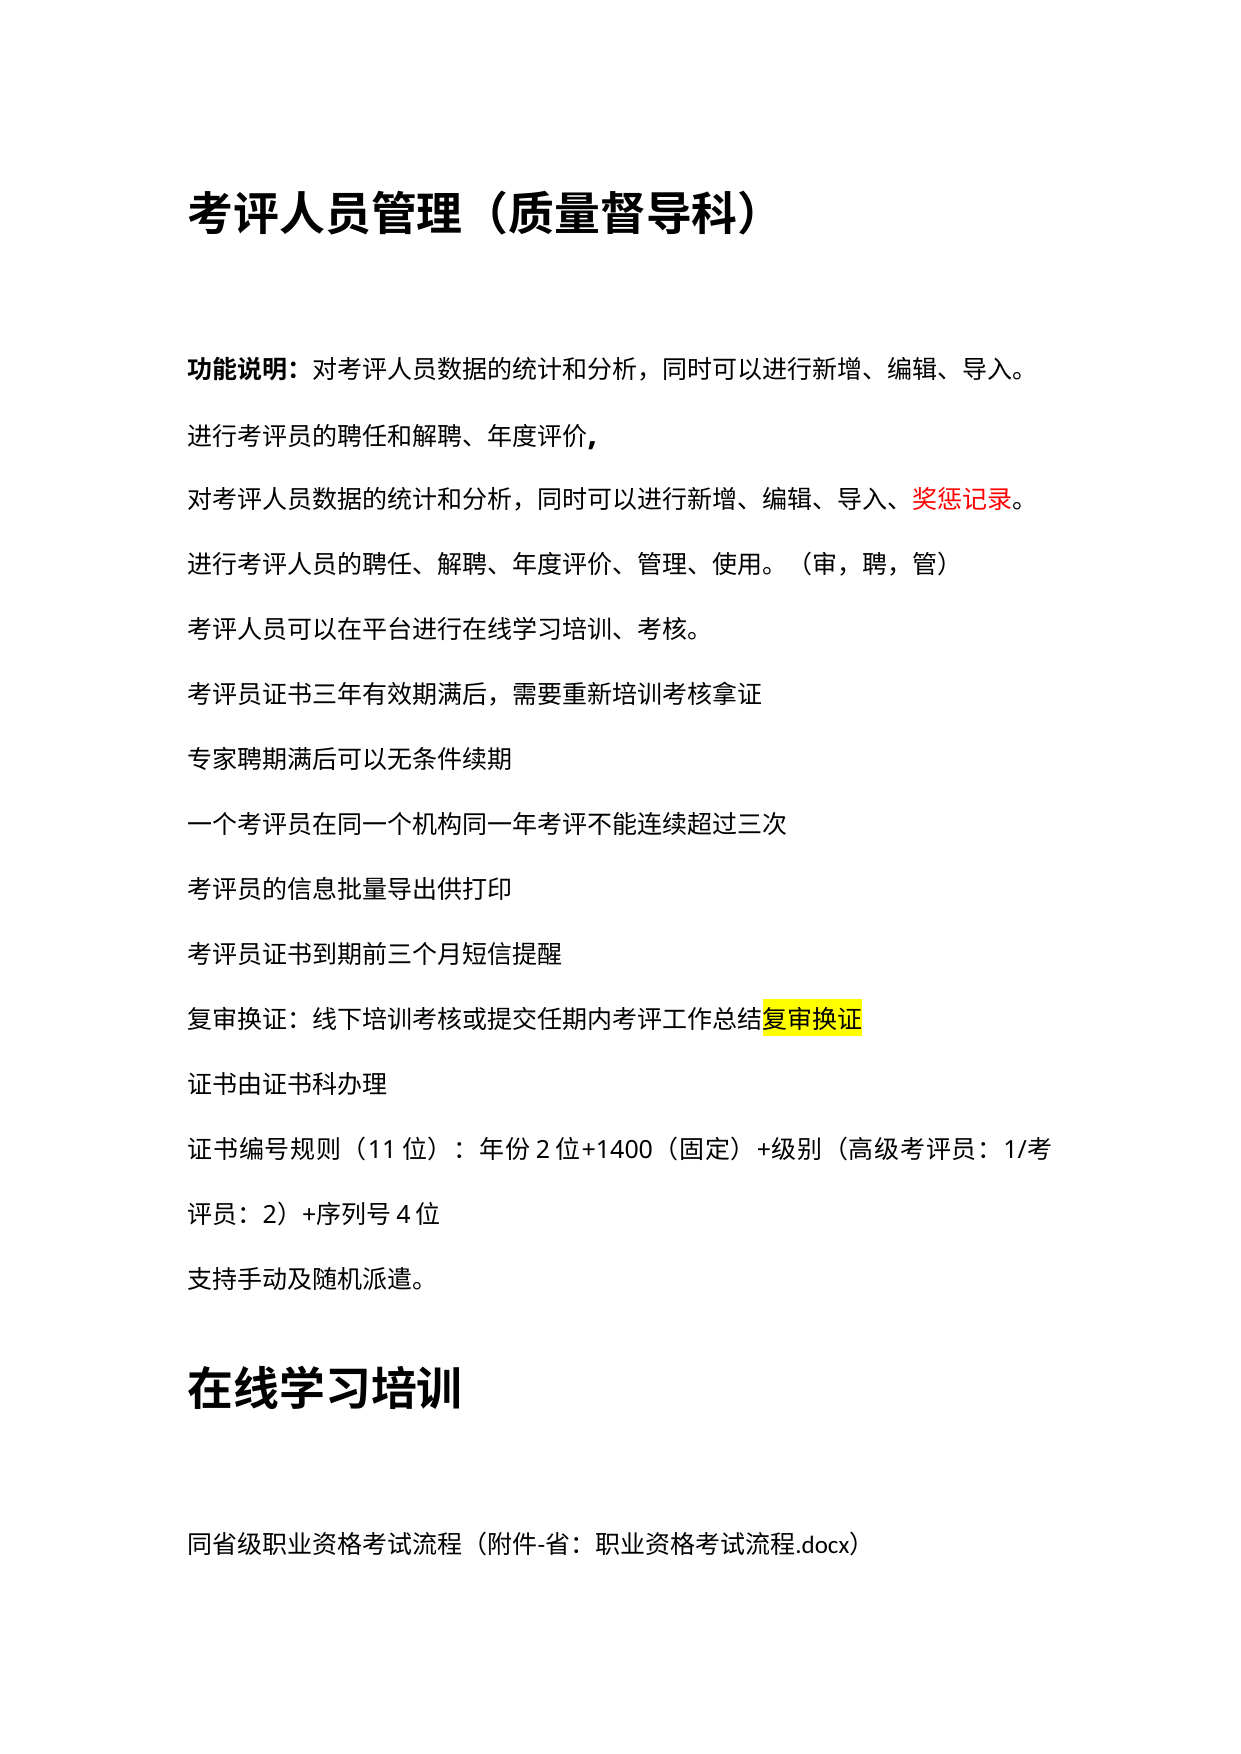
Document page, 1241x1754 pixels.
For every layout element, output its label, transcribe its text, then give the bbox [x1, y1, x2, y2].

text 专家聘期满后可以无条件续期 [187, 725, 1053, 790]
subtitle 在线学习培训 [187, 1337, 1053, 1434]
text 考评人员可以在平台进行在线学习培训、考核。 [187, 595, 1053, 660]
text 考评员证书到期前三个月短信提醒 [187, 920, 1053, 985]
text 支持手动及随机派遣。 [187, 1245, 1053, 1310]
text 证书由证书科办理 [187, 1050, 1053, 1115]
text 考评员的信息批量导出供打印 [187, 855, 1053, 920]
text 复审换证：线下培训考核或提交任期内考评工作总结复审换证 [187, 985, 1053, 1050]
text 对考评人员数据的统计和分析，同时可以进行新增、编辑、导入、奖惩记录。 [187, 465, 1053, 530]
text 进行考评员的聘任和解聘、年度评价, [187, 400, 1053, 465]
text 进行考评人员的聘任、解聘、年度评价、管理、使用。（审，聘，管） [187, 530, 1053, 595]
text 考评员证书三年有效期满后，需要重新培训考核拿证 [187, 660, 1053, 725]
text 功能说明：对考评人员数据的统计和分析，同时可以进行新增、编辑、导入。 [187, 335, 1053, 400]
subtitle 考评人员管理（质量督导科） [187, 162, 1053, 259]
text 一个考评员在同一个机构同一年考评不能连续超过三次 [187, 790, 1053, 855]
text 证书编号规则（11位）：年份2位+1400（固定）+级别（高级考评员：1/考评员：2）+序列号4位 [187, 1115, 1053, 1245]
text 同省级职业资格考试流程（附件-省：职业资格考试流程.docx） [187, 1510, 1053, 1575]
